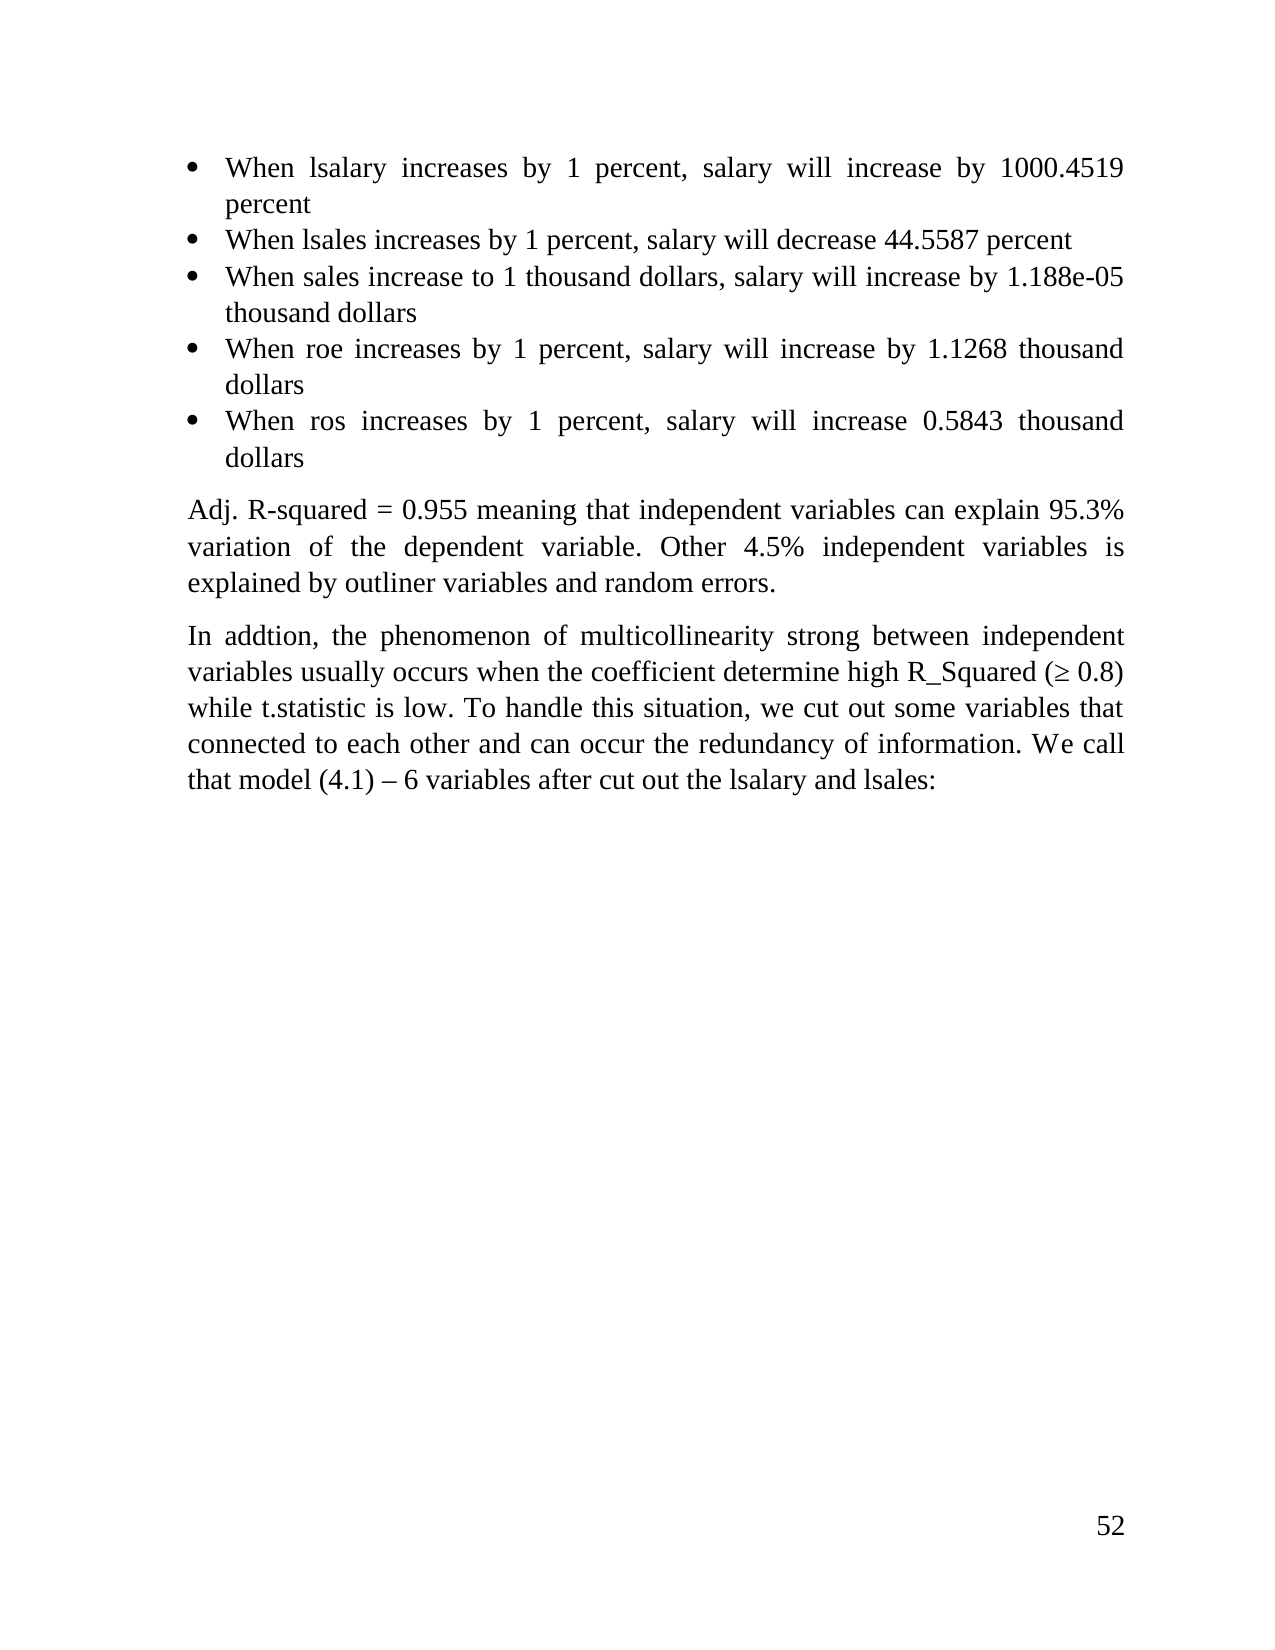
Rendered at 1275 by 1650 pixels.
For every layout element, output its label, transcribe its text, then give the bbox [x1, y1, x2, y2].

list When lsalary increases by 1 percent, salary will increase by 1000.4519 percent [187, 150, 1125, 220]
list When roe increases by 1 percent, salary will increase by 1.1268 thousand dollars [187, 331, 1125, 401]
list When lsales increases by 1 percent, salary will decrease 44.5587 percent [187, 222, 1125, 256]
text In addtion, the phenomenon of multicollinearity strong between independent variables usually occurs when the coefficient determine high R_Squared (≥ 0.8) while t.statistic is low. To handle this situation, we cut out some variables that connected to each other and can occur the redundancy of information. We call that model (4.1) – 6 variables after cut out the lsalary and lsales: [187, 618, 1125, 796]
list When sales increase to 1 thousand dollars, salary will increase by 1.188e-05 thousand dollars [187, 259, 1125, 328]
list When ros increases by 1 percent, salary will increase 0.5843 thousand dollars [187, 403, 1125, 473]
text Adj. R-squared = 0.955 meaning that independent variables can explain 95.3% variation of the dependent variable. Other 4.5% independent variables is explained by outliner variables and random errors. [187, 492, 1125, 598]
